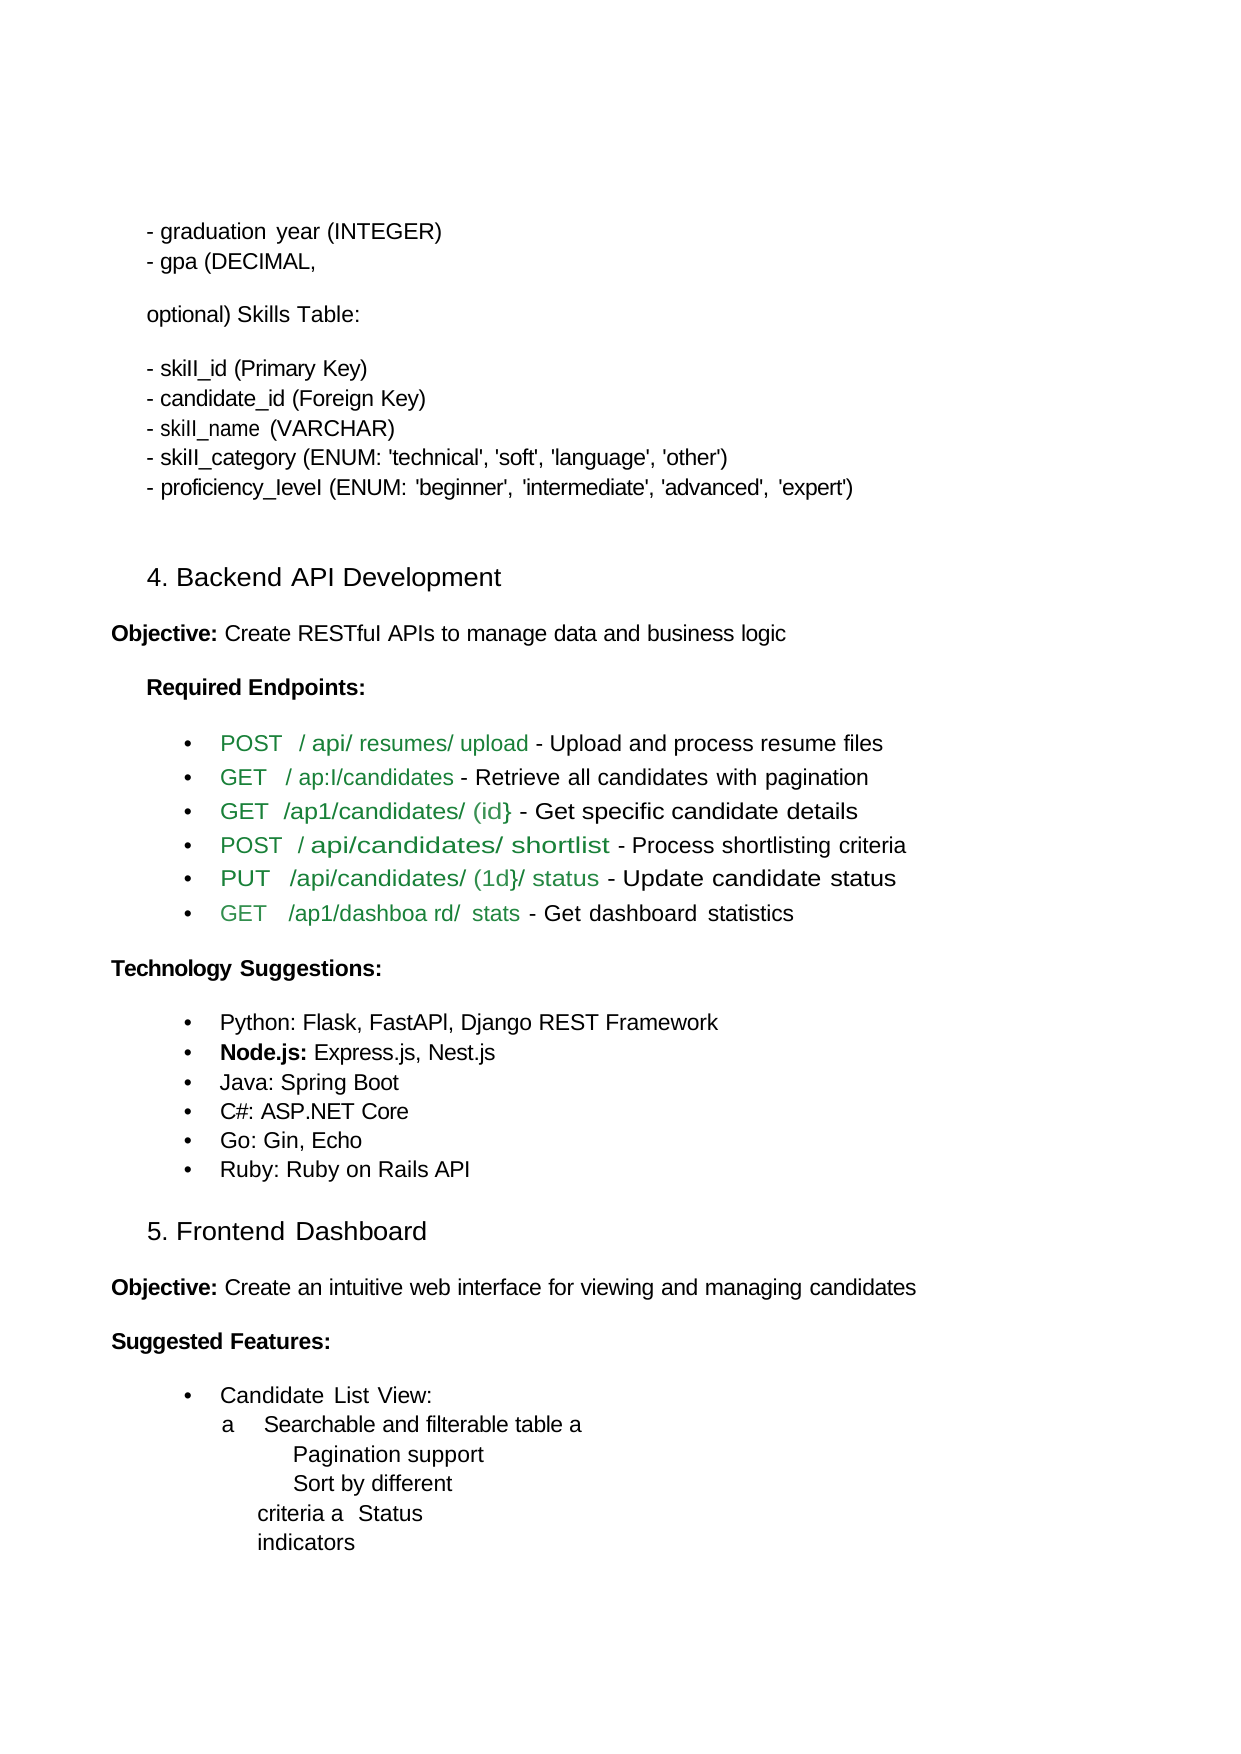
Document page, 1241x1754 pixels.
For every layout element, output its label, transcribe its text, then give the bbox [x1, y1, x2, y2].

list Candidate List View: [184, 1382, 1107, 1408]
subtitle Technology Suggestions: [111, 955, 1107, 982]
text Objective: Create RESTfuI APIs to manage data and business logic [111, 620, 1107, 647]
list Ruby: Ruby on Rails API [184, 1156, 1107, 1183]
list Java: Spring Boot [184, 1068, 1107, 1095]
list GET /ap1/candidates/ (id} - Get specific candidate details [184, 798, 1107, 824]
subtitle Frontend Dashboard [147, 1216, 1107, 1245]
subtitle Backend API Development [147, 562, 1107, 591]
list skiII_category (ENUM: 'technical', 'soft', 'language', 'other') [146, 444, 1107, 470]
list PUT /api/candidates/ (1d}/ status - Update candidate status [184, 865, 1107, 892]
list Node.js: Express.js, Nest.js [184, 1039, 1107, 1065]
list Python: Flask, FastAPl, Django REST Framework [184, 1009, 1107, 1035]
list proficiency_IeveI (ENUM: 'beginner', 'intermediate', 'advanced', 'expert') [146, 473, 1107, 500]
subtitle Required Endpoints: [146, 674, 1107, 700]
list GET /ap1/dashboa rd/ stats - Get dashboard statistics [184, 899, 1107, 926]
list GET / ap:I/candidates - Retrieve all candidates with pagination [184, 764, 1107, 790]
list POST / api/candidates/ shortlist - Process shortlisting criteria [184, 832, 1107, 858]
text Objective: Create an intuitive web interface for viewing and managing candidates [111, 1274, 1107, 1300]
list POST / api/ resumes/ upload - Upload and process resume files [184, 730, 1107, 757]
list candidate_id (Foreign Key) [146, 385, 1107, 411]
list Go: Gin, Echo [184, 1127, 1107, 1154]
text a Searchable and filterable table a Pagination support [221, 1411, 593, 1467]
subtitle Suggested Features: [111, 1328, 1107, 1354]
list skiII_name (VARCHAR) [146, 414, 1107, 441]
list gpa (DECIMAL, optional) Skills Table: [146, 248, 406, 328]
list skiII_id (Primary Key) [146, 355, 1107, 382]
list graduation year (INTEGER) [146, 218, 1107, 244]
list C#: ASP.NET Core [184, 1098, 1107, 1124]
text Sort by different criteria a Status indicators [257, 1470, 521, 1555]
